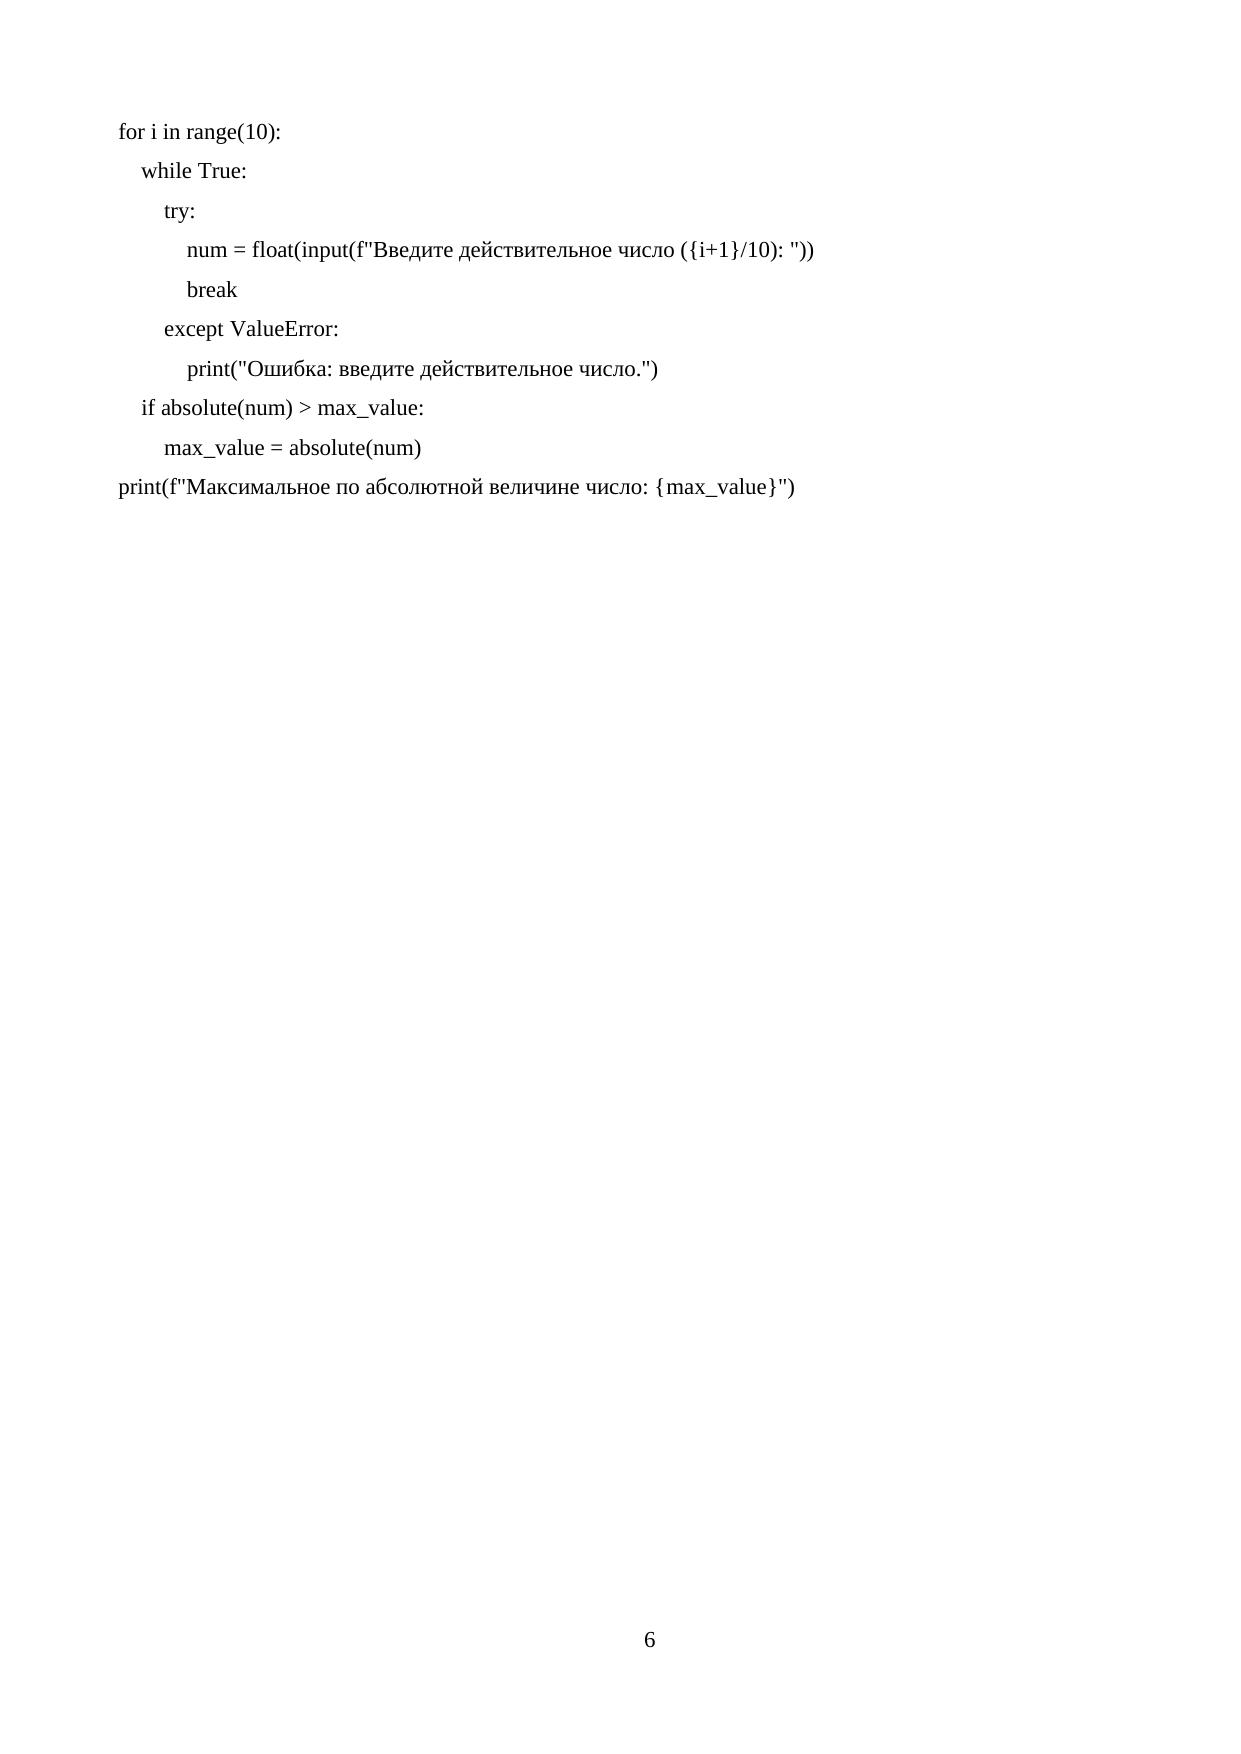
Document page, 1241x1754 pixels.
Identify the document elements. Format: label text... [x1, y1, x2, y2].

text except ValueError: [118, 316, 1181, 342]
text max_value = absolute(num) [118, 434, 1181, 460]
text try: [118, 197, 1181, 223]
text print("Ошибка: введите действительное число.") [118, 355, 1181, 381]
text num = float(input(f"Введите действительное число ({i+1}/10): ")) [118, 237, 1181, 263]
text while True: [118, 158, 1181, 184]
text print(f"Максимальное по абсолютной величине число: {max_value}") [118, 473, 1181, 500]
text if absolute(num) > max_value: [118, 394, 1181, 421]
text for i in range(10): [118, 118, 1181, 144]
text break [118, 276, 1181, 302]
